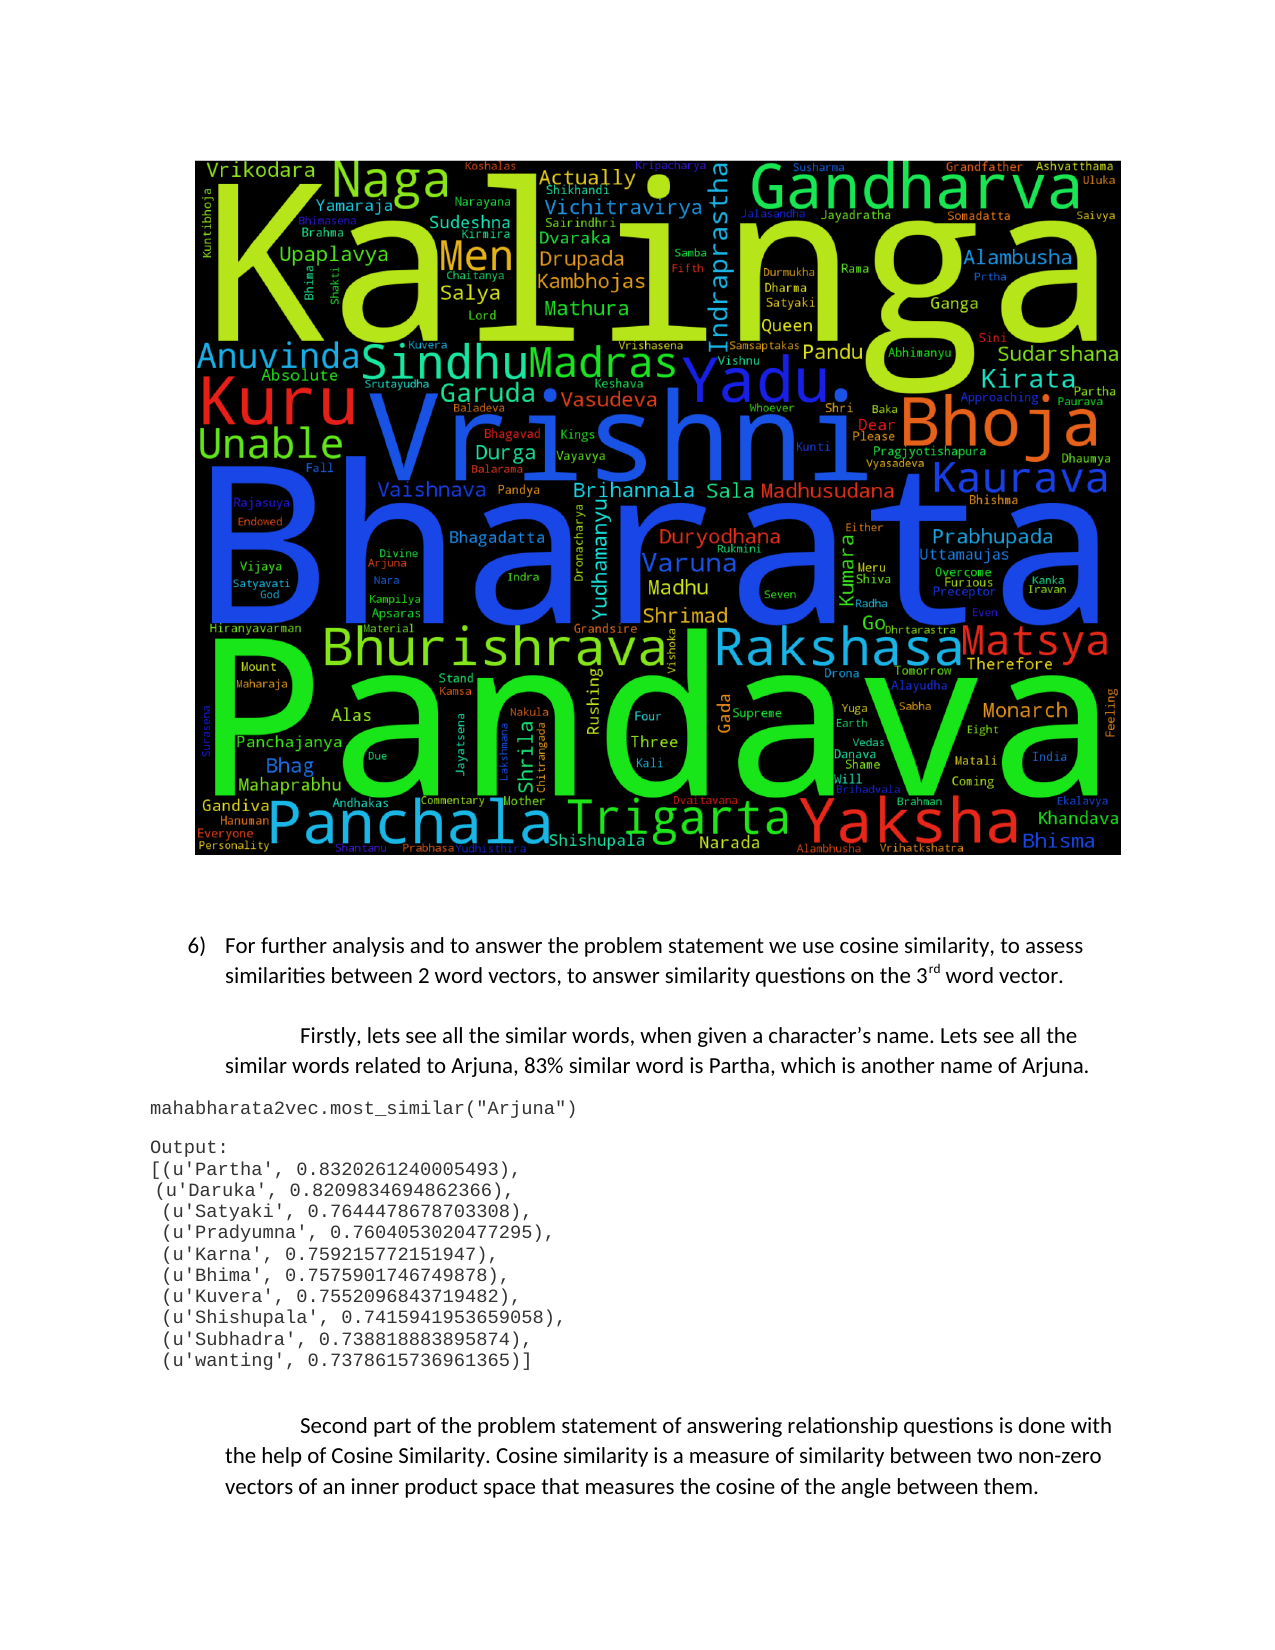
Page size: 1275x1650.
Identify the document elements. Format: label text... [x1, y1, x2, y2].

picture [150, 150, 1125, 882]
list Firstly, lets see all the similar words, when given a character’s name. Lets see all the similar words related to Arjuna, 83% similar word is Partha, which is another name of Arjuna. [225, 1021, 1125, 1079]
text (u'Kuvera', 0.7552096843719482), [150, 1287, 1125, 1308]
list For further analysis and to answer the problem statement we use cosine similarity, to assess similarities between 2 word vectors, to answer similarity questions on the 3rd word vector. [187, 931, 1125, 989]
text Second part of the problem statement of answering relationship questions is done with the help of Cosine Similarity. Cosine similarity is a measure of similarity between two non-zero vectors of an inner product space that measures the cosine of the angle between them. [225, 1411, 1125, 1500]
text (u'Satyaki', 0.7644478678703308), [150, 1202, 1125, 1223]
text (u'Bhima', 0.7575901746749878), [150, 1266, 1125, 1287]
text Output: [150, 1138, 1125, 1159]
text (u'Subhadra', 0.738818883895874), [150, 1329, 1125, 1351]
text [(u'Partha', 0.8320261240005493), [150, 1159, 1125, 1181]
text (u'Pradyumna', 0.7604053020477295), [150, 1223, 1125, 1244]
text mahabharata2vec.most_similar("Arjuna") [150, 1098, 1125, 1120]
text (u'Shishupala', 0.7415941953659058), [150, 1308, 1125, 1329]
text (u'Daruka', 0.8209834694862366), [150, 1181, 1125, 1202]
text (u'wanting', 0.7378615736961365)] [150, 1351, 1125, 1372]
text (u'Karna', 0.759215772151947), [150, 1244, 1125, 1266]
